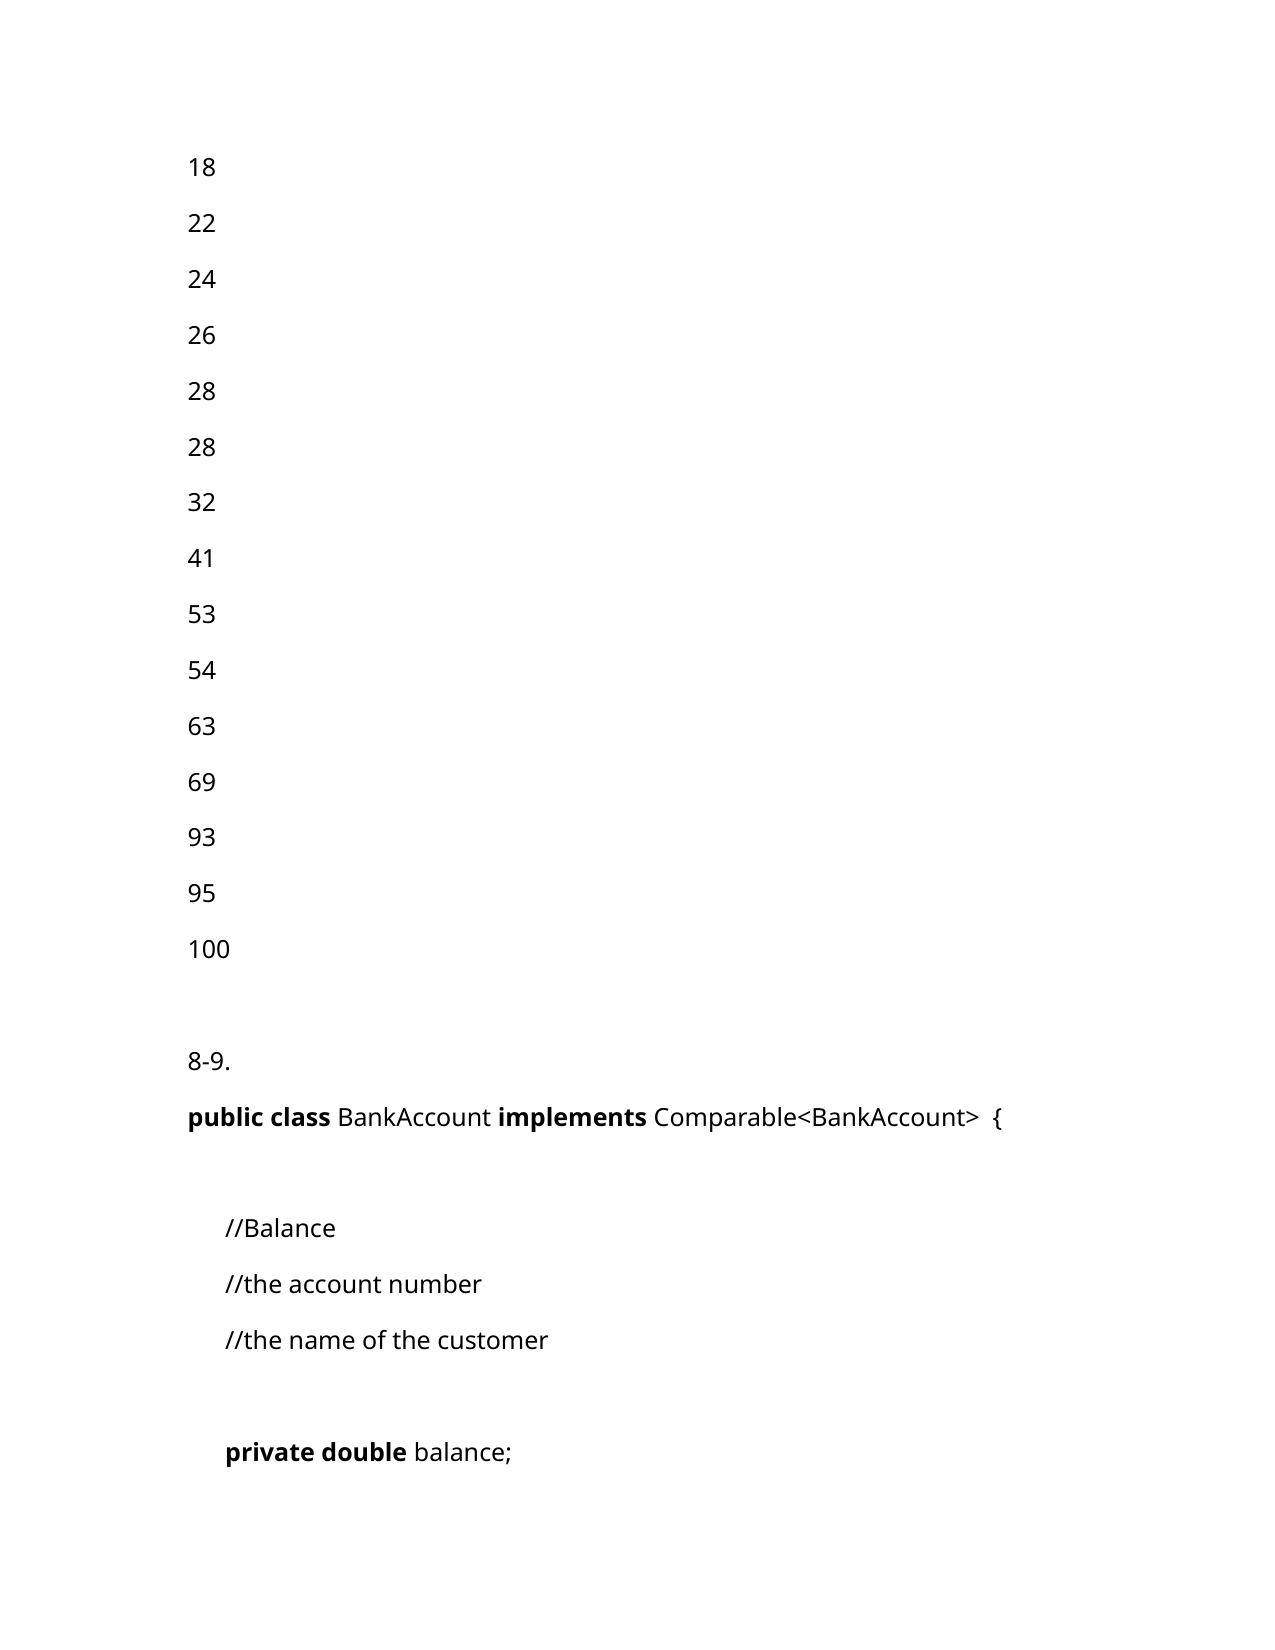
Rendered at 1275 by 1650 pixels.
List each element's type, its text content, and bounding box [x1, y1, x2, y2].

text 32 [187, 485, 1125, 519]
text private double balance; [187, 1434, 1125, 1468]
text //the account number [187, 1267, 1125, 1301]
text 95 [187, 876, 1125, 910]
text 22 [187, 206, 1125, 240]
text 18 [187, 150, 1125, 184]
text 28 [187, 429, 1125, 463]
text //Balance [187, 1211, 1125, 1245]
text 28 [187, 373, 1125, 407]
text 100 [187, 932, 1125, 966]
text 24 [187, 262, 1125, 296]
text public class BankAccount implements Comparable<BankAccount> { [187, 1099, 1125, 1133]
text 63 [187, 708, 1125, 742]
text 26 [187, 317, 1125, 352]
text //the name of the customer [187, 1322, 1125, 1357]
text 8-9. [187, 1043, 1125, 1077]
text 69 [187, 764, 1125, 798]
text 41 [187, 541, 1125, 575]
text 93 [187, 820, 1125, 854]
text 53 [187, 597, 1125, 631]
text 54 [187, 652, 1125, 687]
